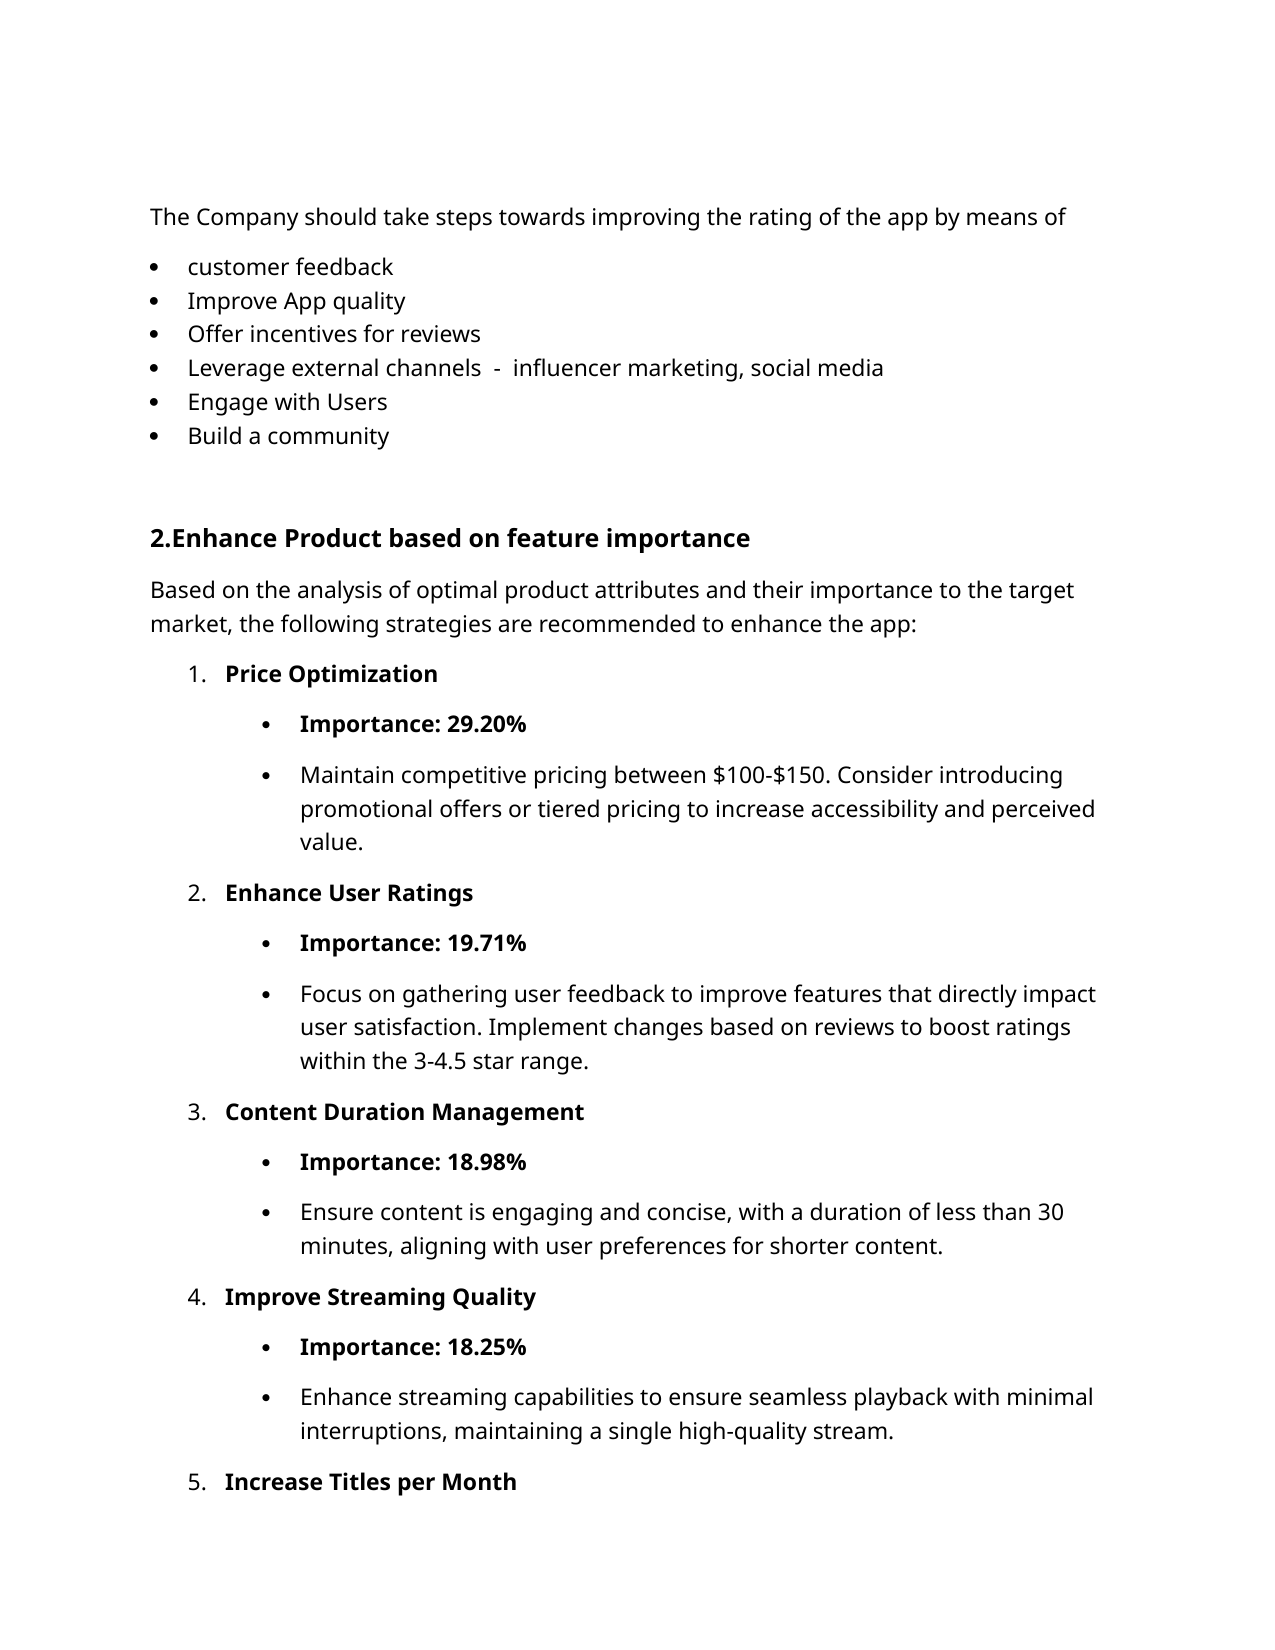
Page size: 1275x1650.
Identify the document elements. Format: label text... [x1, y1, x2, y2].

list Improve Streaming Quality [187, 1281, 1125, 1312]
text 2.Enhance Product based on feature importance [150, 520, 1125, 554]
list Ensure content is engaging and concise, with a duration of less than 30 minutes, aligning with user preferences for shorter content. [262, 1196, 1125, 1261]
list Enhance streaming capabilities to ensure seamless playback with minimal interruptions, maintaining a single high-quality stream. [262, 1381, 1125, 1446]
list Focus on gathering user feedback to improve features that directly impact user satisfaction. Implement changes based on reviews to boost ratings within the 3-4.5 star range. [262, 978, 1125, 1076]
list Engage with Users [150, 386, 1125, 417]
list Improve App quality [150, 284, 1125, 316]
list Build a community [150, 419, 1125, 451]
list Leverage external channels - influencer marketing, social media [150, 352, 1125, 383]
list Enhance User Ratings [187, 877, 1125, 908]
list Price Optimization [187, 658, 1125, 689]
text The Company should take steps towards improving the rating of the app by means of [150, 200, 1125, 232]
list Increase Titles per Month [187, 1466, 1125, 1497]
list Importance: 18.98% [262, 1146, 1125, 1177]
list Importance: 29.20% [262, 708, 1125, 740]
list Importance: 19.71% [262, 927, 1125, 958]
list Offer incentives for reviews [150, 318, 1125, 349]
list customer feedback [150, 251, 1125, 282]
list Importance: 18.25% [262, 1331, 1125, 1362]
text Based on the analysis of optimal product attributes and their importance to the target market, the following strategies are recommended to enhance the app: [150, 574, 1125, 639]
list Maintain competitive pricing between $100-$150. Consider introducing promotional offers or tiered pricing to increase accessibility and perceived value. [262, 759, 1125, 858]
list Content Duration Management [187, 1096, 1125, 1127]
